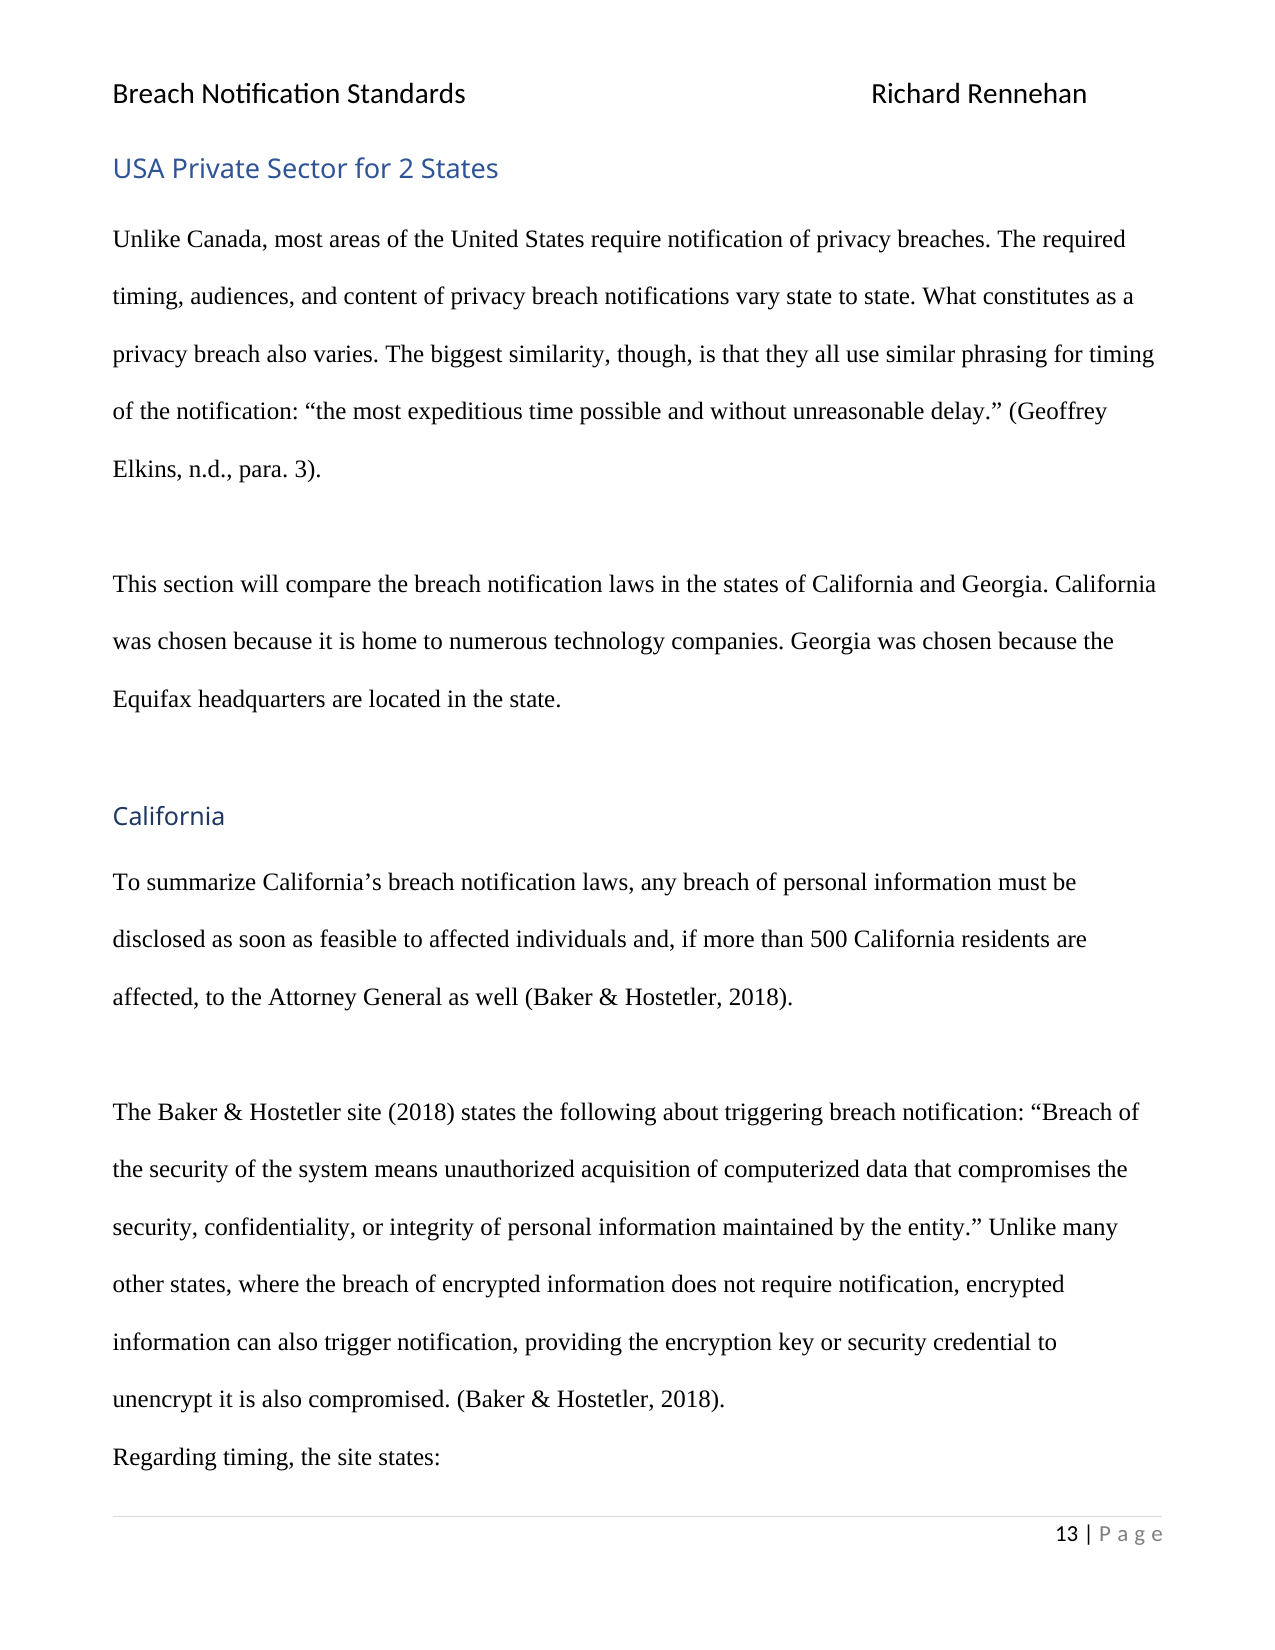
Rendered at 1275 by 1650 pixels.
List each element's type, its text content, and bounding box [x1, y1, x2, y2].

text Unlike Canada, most areas of the United States require notification of privacy breaches. The required timing, audiences, and content of privacy breach notifications vary state to state. What constitutes as a privacy breach also varies. The biggest similarity, though, is that they all use similar phrasing for timing of the notification: “the most expeditious time possible and without unreasonable delay.” (Geoffrey Elkins, n.d., para. 3). [112, 224, 1162, 482]
text To summarize California’s breach notification laws, any breach of personal information must be disclosed as soon as feasible to affected individuals and, if more than 500 California residents are affected, to the Attorney General as well (Baker & Hostetler, 2018). [112, 867, 1162, 1011]
text The Baker & Hostetler site (2018) states the following about triggering breach notification: “Breach of the security of the system means unauthorized acquisition of computerized data that compromises the security, confidentiality, or integrity of personal information maintained by the entity.” Unlike many other states, where the breach of encrypted information does not require notification, encrypted information can also trigger notification, providing the encryption key or security credential to unencrypt it is also compromised. (Baker & Hostetler, 2018). [112, 1097, 1162, 1413]
text Regarding timing, the site states: [112, 1442, 1162, 1471]
text This section will compare the breach notification laws in the states of California and Georgia. California was chosen because it is home to numerous technology companies. Georgia was chosen because the Equifax headquarters are located in the state. [112, 569, 1162, 712]
subtitle California [112, 799, 1162, 833]
subtitle USA Private Sector for 2 States [112, 150, 1162, 187]
